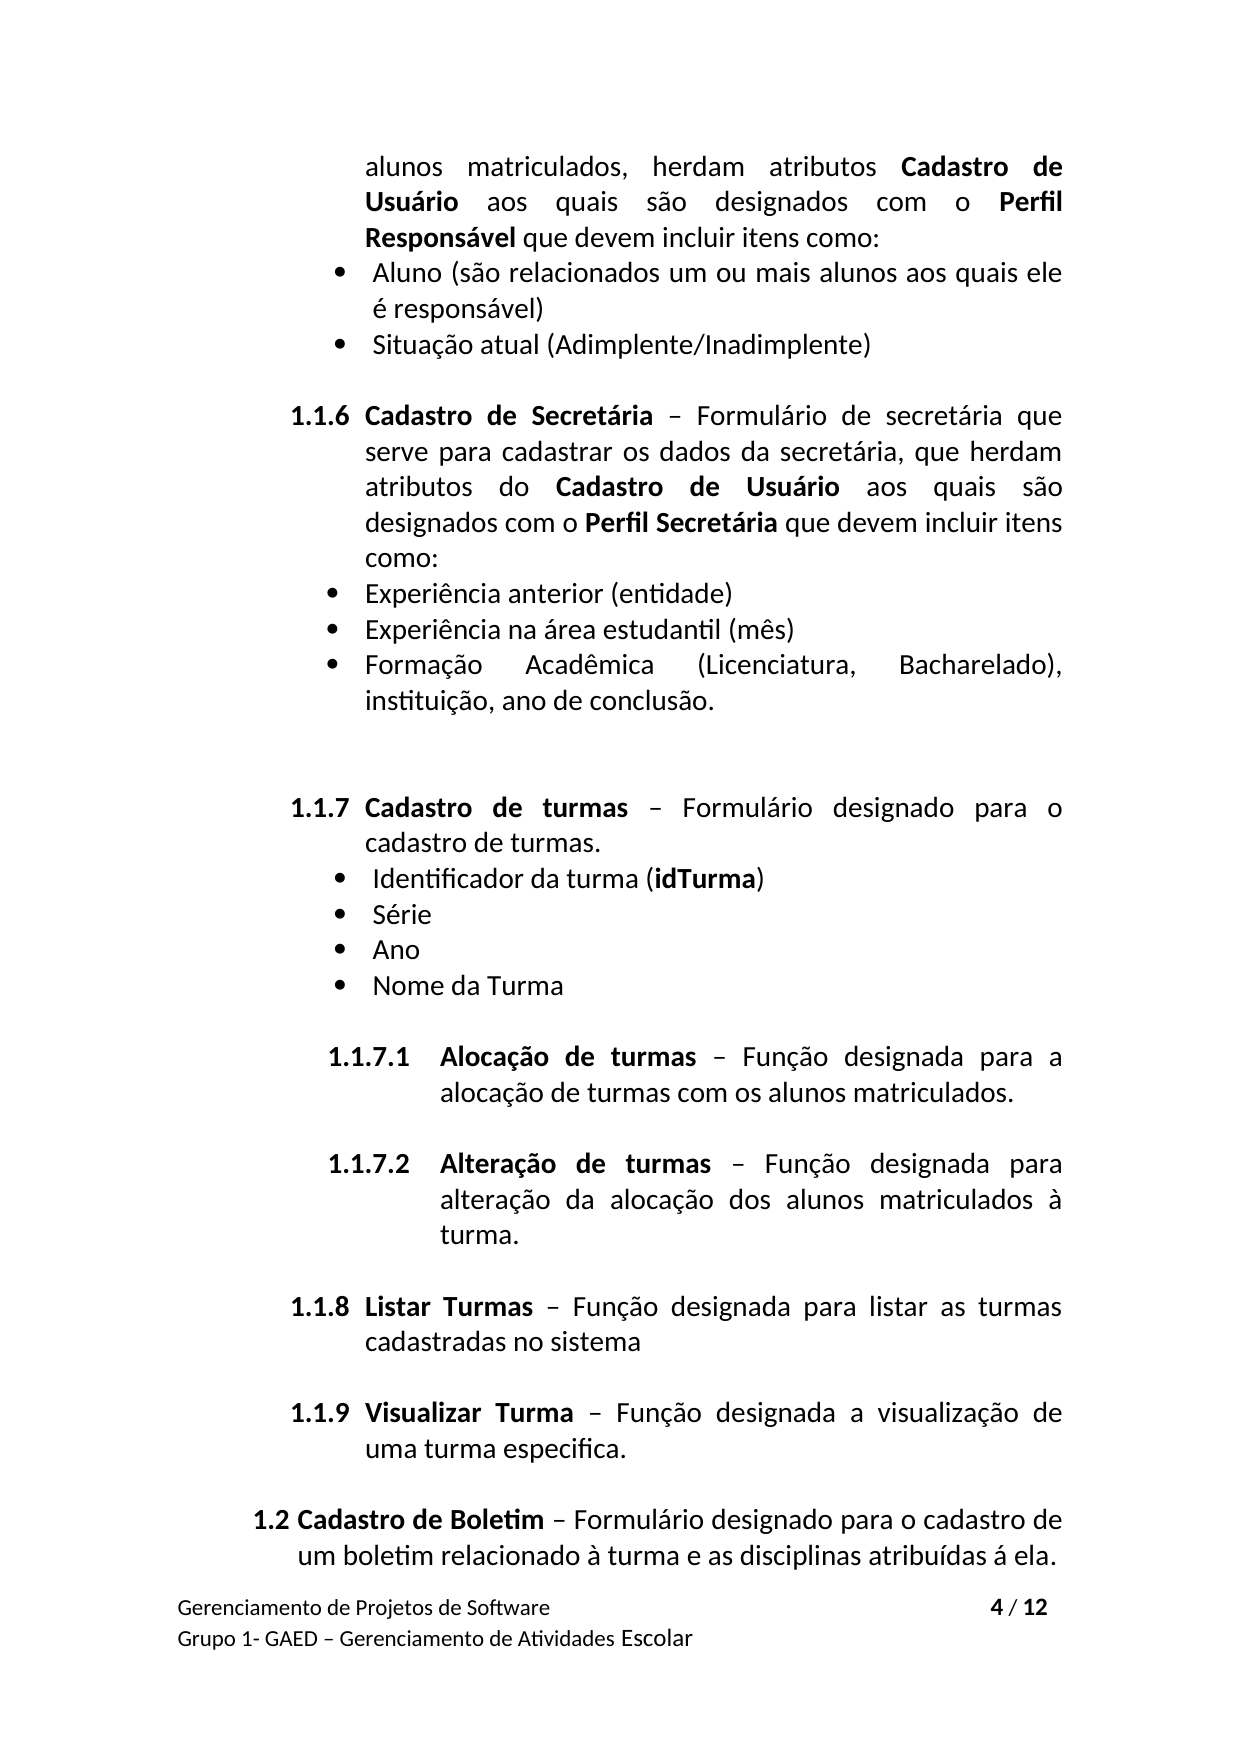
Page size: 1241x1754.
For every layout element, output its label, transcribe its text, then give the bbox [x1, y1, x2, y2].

list Aluno (são relacionados um ou mais alunos aos quais ele é responsável) [335, 254, 1063, 326]
list Alteração de turmas – Função designada para alteração da alocação dos alunos matriculados à turma. [327, 1145, 1063, 1252]
list Situação atual (Adimplente/Inadimplente) [335, 326, 1063, 361]
list Alocação de turmas – Função designada para a alocação de turmas com os alunos matriculados. [327, 1038, 1063, 1109]
list Listar Turmas – Função designada para listar as turmas cadastradas no sistema [290, 1288, 1063, 1359]
list Ano [335, 931, 1063, 967]
list Série [335, 896, 1063, 931]
list Experiência na área estudantil (mês) [327, 611, 1063, 646]
list Cadastro de Secretária – Formulário de secretária que serve para cadastrar os dados da secretária, que herdam atributos do Cadastro de Usuário aos quais são designados com o Perfil Secretária que devem incluir itens como: [290, 397, 1063, 575]
list Nome da Turma [335, 967, 1063, 1003]
list Formação Acadêmica (Licenciatura, Bacharelado), instituição, ano de conclusão. [327, 646, 1063, 718]
list Cadastro de turmas – Formulário designado para o cadastro de turmas. [290, 789, 1063, 860]
list Cadastro de Boletim – Formulário designado para o cadastro de um boletim relacionado à turma e as disciplinas atribuídas á ela. [252, 1501, 1063, 1573]
list Identificador da turma (idTurma) [335, 860, 1063, 896]
list Experiência anterior (entidade) [327, 575, 1063, 611]
list Visualizar Turma – Função designada a visualização de uma turma especifica. [290, 1394, 1063, 1466]
